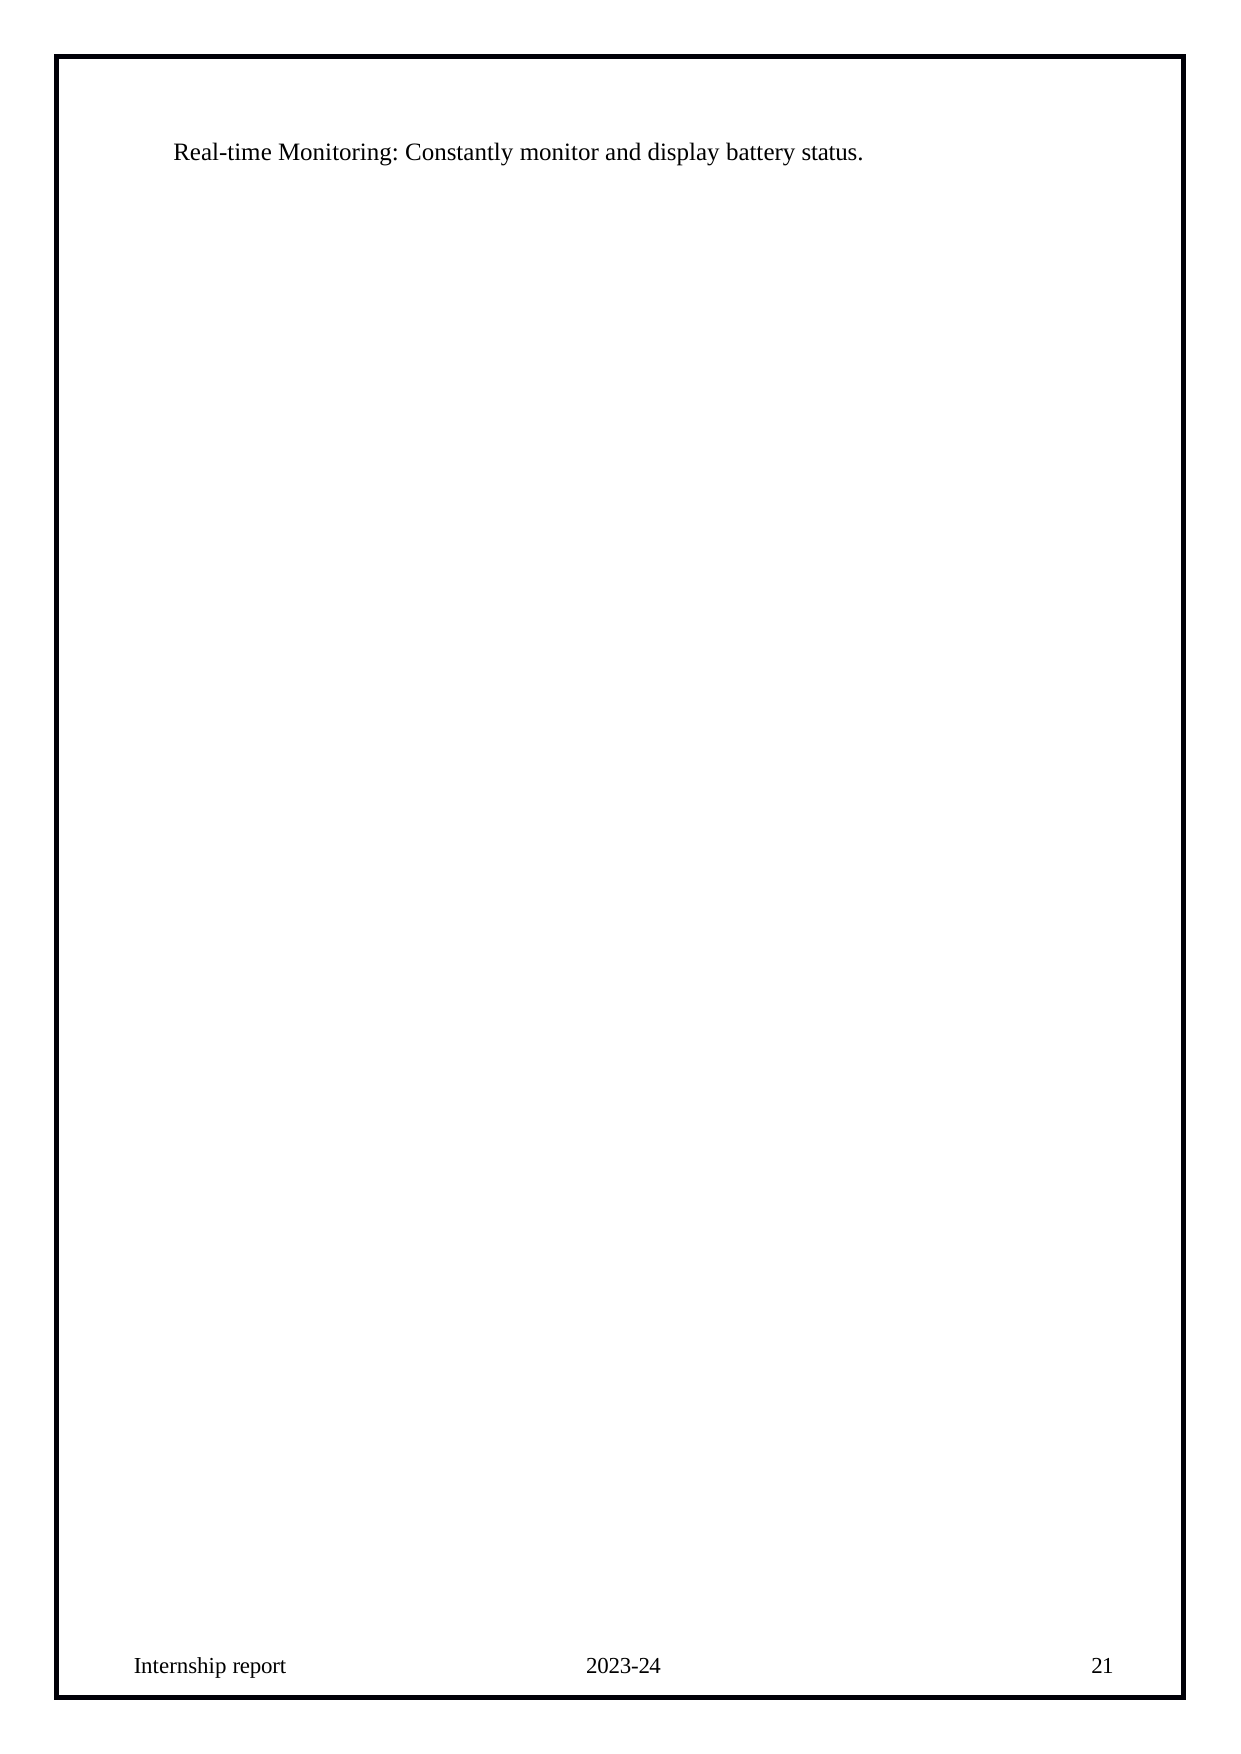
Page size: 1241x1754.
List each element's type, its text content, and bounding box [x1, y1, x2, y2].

text Real-time Monitoring: Constantly monitor and display battery status. [173, 137, 1126, 166]
